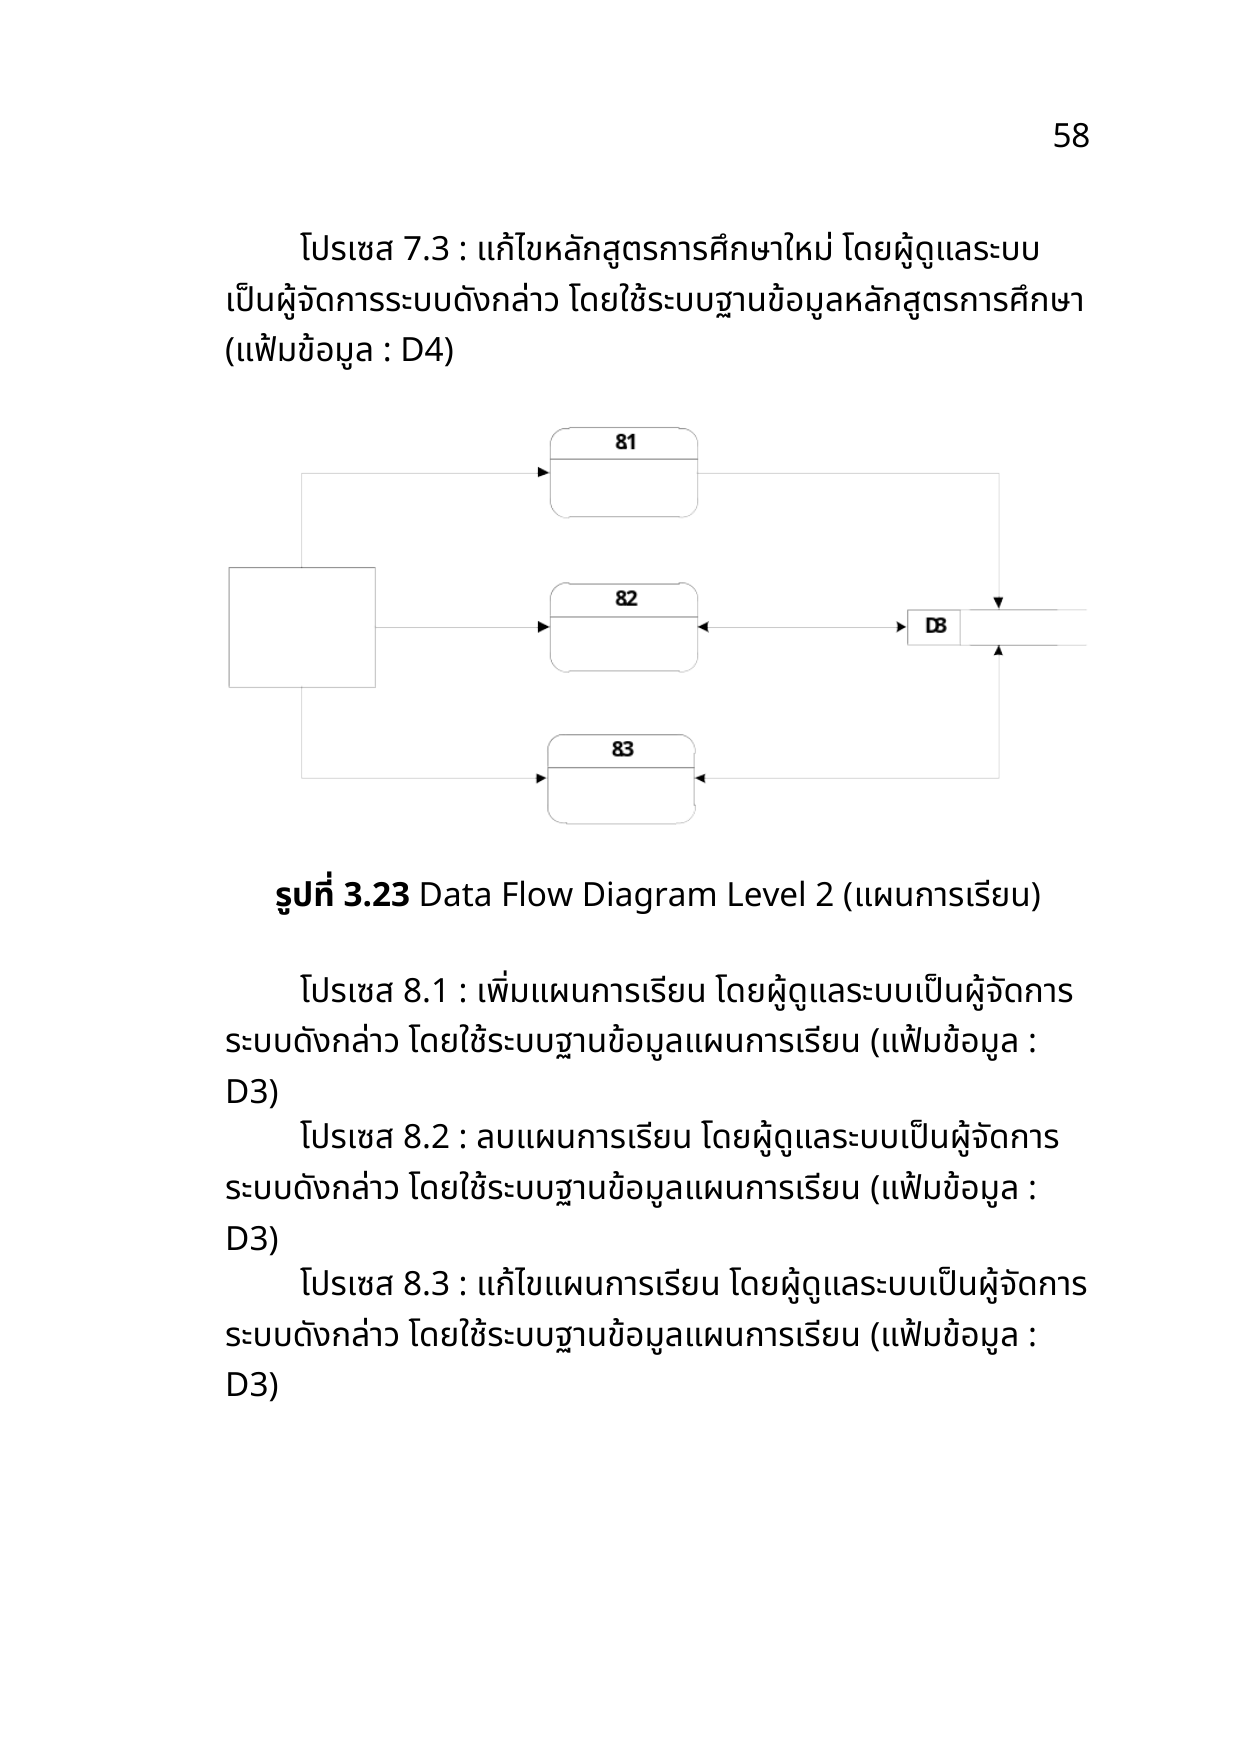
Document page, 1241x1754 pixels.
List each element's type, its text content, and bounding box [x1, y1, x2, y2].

text รูปที่ 3.23 Data Flow Diagram Level 2 (แผนการเรียน) [225, 871, 1090, 921]
text โปรเซส 7.3 : แก้ไขหลักสูตรการศึกษาใหม่ โดยผู้ดูแลระบบเป็นผู้จัดการระบบดังกล่าว โดยใช้ระบบฐานข้อมูลหลักสูตรการศึกษา (แฟ้มข้อมูล : D4) [225, 225, 1090, 377]
text โปรเซส 8.1 : เพิ่มแผนการเรียน โดยผู้ดูแลระบบเป็นผู้จัดการระบบดังกล่าว โดยใช้ระบบฐานข้อมูลแผนการเรียน (แฟ้มข้อมูล : D3) [225, 967, 1090, 1113]
text โปรเซส 8.3 : แก้ไขแผนการเรียน โดยผู้ดูแลระบบเป็นผู้จัดการระบบดังกล่าว โดยใช้ระบบฐานข้อมูลแผนการเรียน (แฟ้มข้อมูล : D3) [225, 1260, 1090, 1407]
text โปรเซส 8.2 : ลบแผนการเรียน โดยผู้ดูแลระบบเป็นผู้จัดการระบบดังกล่าว โดยใช้ระบบฐานข้อมูลแผนการเรียน (แฟ้มข้อมูล : D3) [225, 1113, 1090, 1260]
